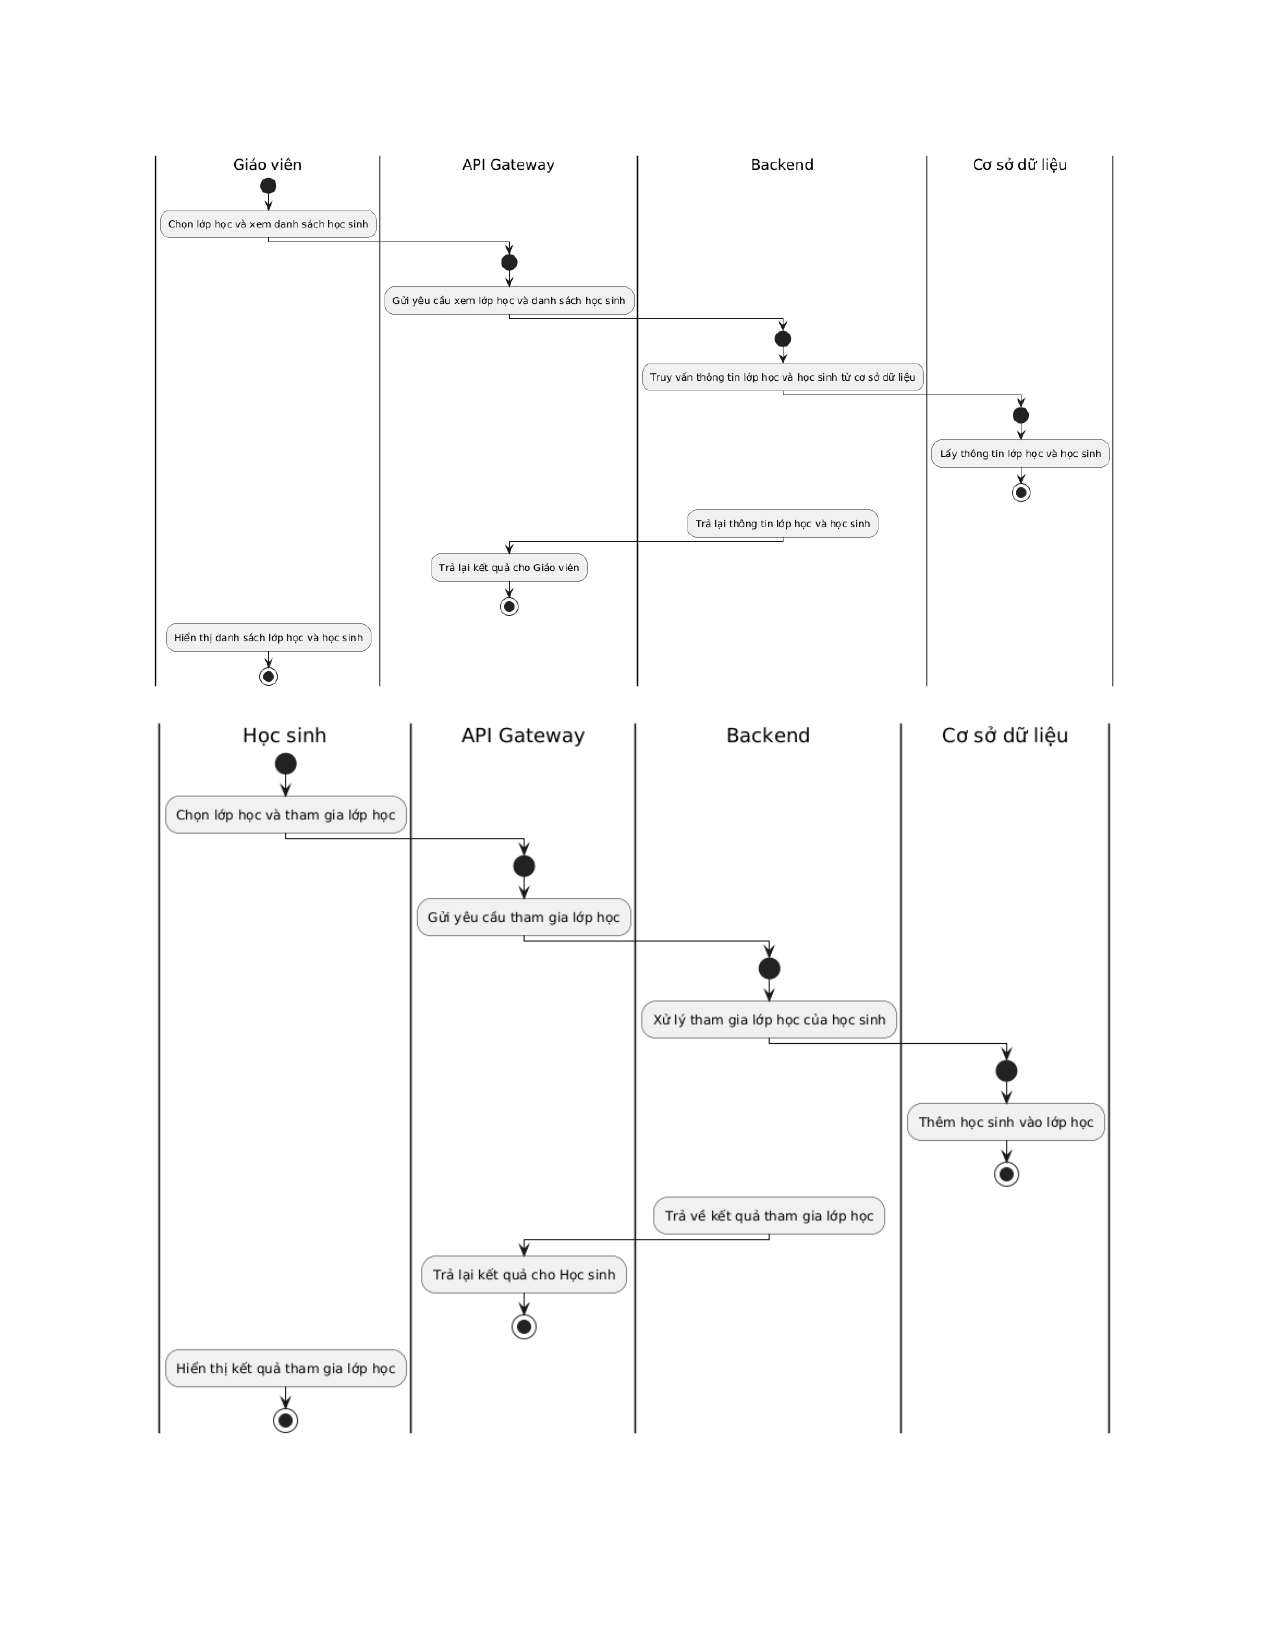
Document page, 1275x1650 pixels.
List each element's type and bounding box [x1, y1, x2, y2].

picture [150, 715, 1125, 1444]
picture [150, 150, 1125, 697]
